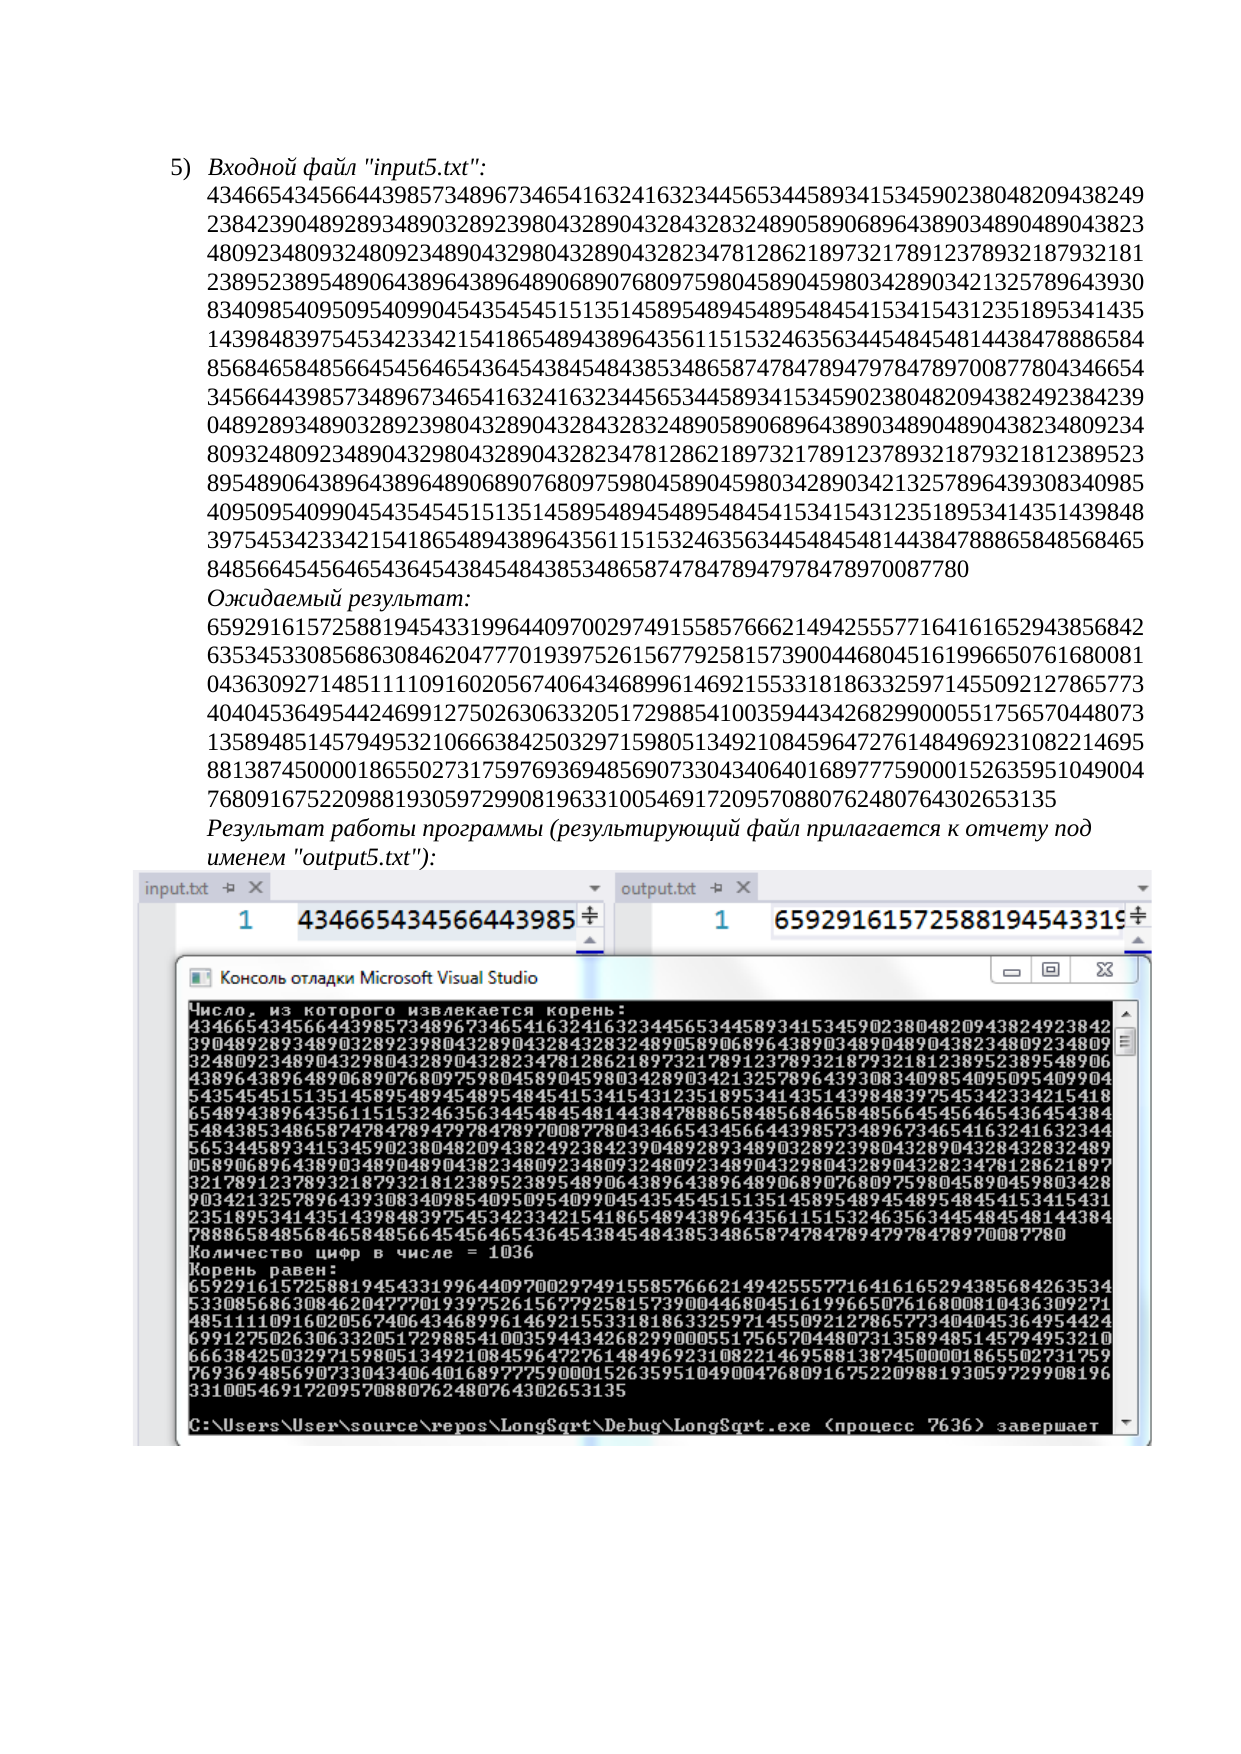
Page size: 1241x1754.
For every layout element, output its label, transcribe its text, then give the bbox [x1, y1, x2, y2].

picture [132, 870, 1152, 1446]
text 65929161572588194543319964409700297491558576662149425557716416165294385684263534533085686308462047770193975261567792581573900446804516199665076168008104363092714851111091602056740643468996146921553318186332597145509212786577340404536495442469912750263063320517298854100359443426829900055175657044807313589485145794953210666384250329715980513492108459647276148496923108221469588138745000018655027317597693694856907330434064016897775900015263595104900476809167522098819305972990819633100546917209570880762480764302653135 [207, 612, 1152, 813]
text Ожидаемый результат: [207, 583, 1152, 612]
list Входной файл "input5.txt": [170, 152, 1152, 180]
text Результат работы программы (результирующий файл прилагается к отчету под именем "output5.txt"): [207, 813, 1152, 870]
text 4346654345664439857348967346541632416323445653445893415345902380482094382492384239048928934890328923980432890432843283248905890689643890348904890438234809234809324809234890432980432890432823478128621897321789123789321879321812389523895489064389643896489068907680975980458904598034289034213257896439308340985409509540990454354545151351458954894548954845415341543123518953414351439848397545342334215418654894389643561151532463563445484548144384788865848568465848566454564654364543845484385348658747847894797847897008778043466543456644398573489673465416324163234456534458934153459023804820943824923842390489289348903289239804328904328432832489058906896438903489048904382348092348093248092348904329804328904328234781286218973217891237893218793218123895238954890643896438964890689076809759804589045980342890342132578964393083409854095095409904543545451513514589548945489548454153415431235189534143514398483975453423342154186548943896435611515324635634454845481443847888658485684658485664545646543645438454843853486587478478947978478970087780 [207, 180, 1152, 583]
